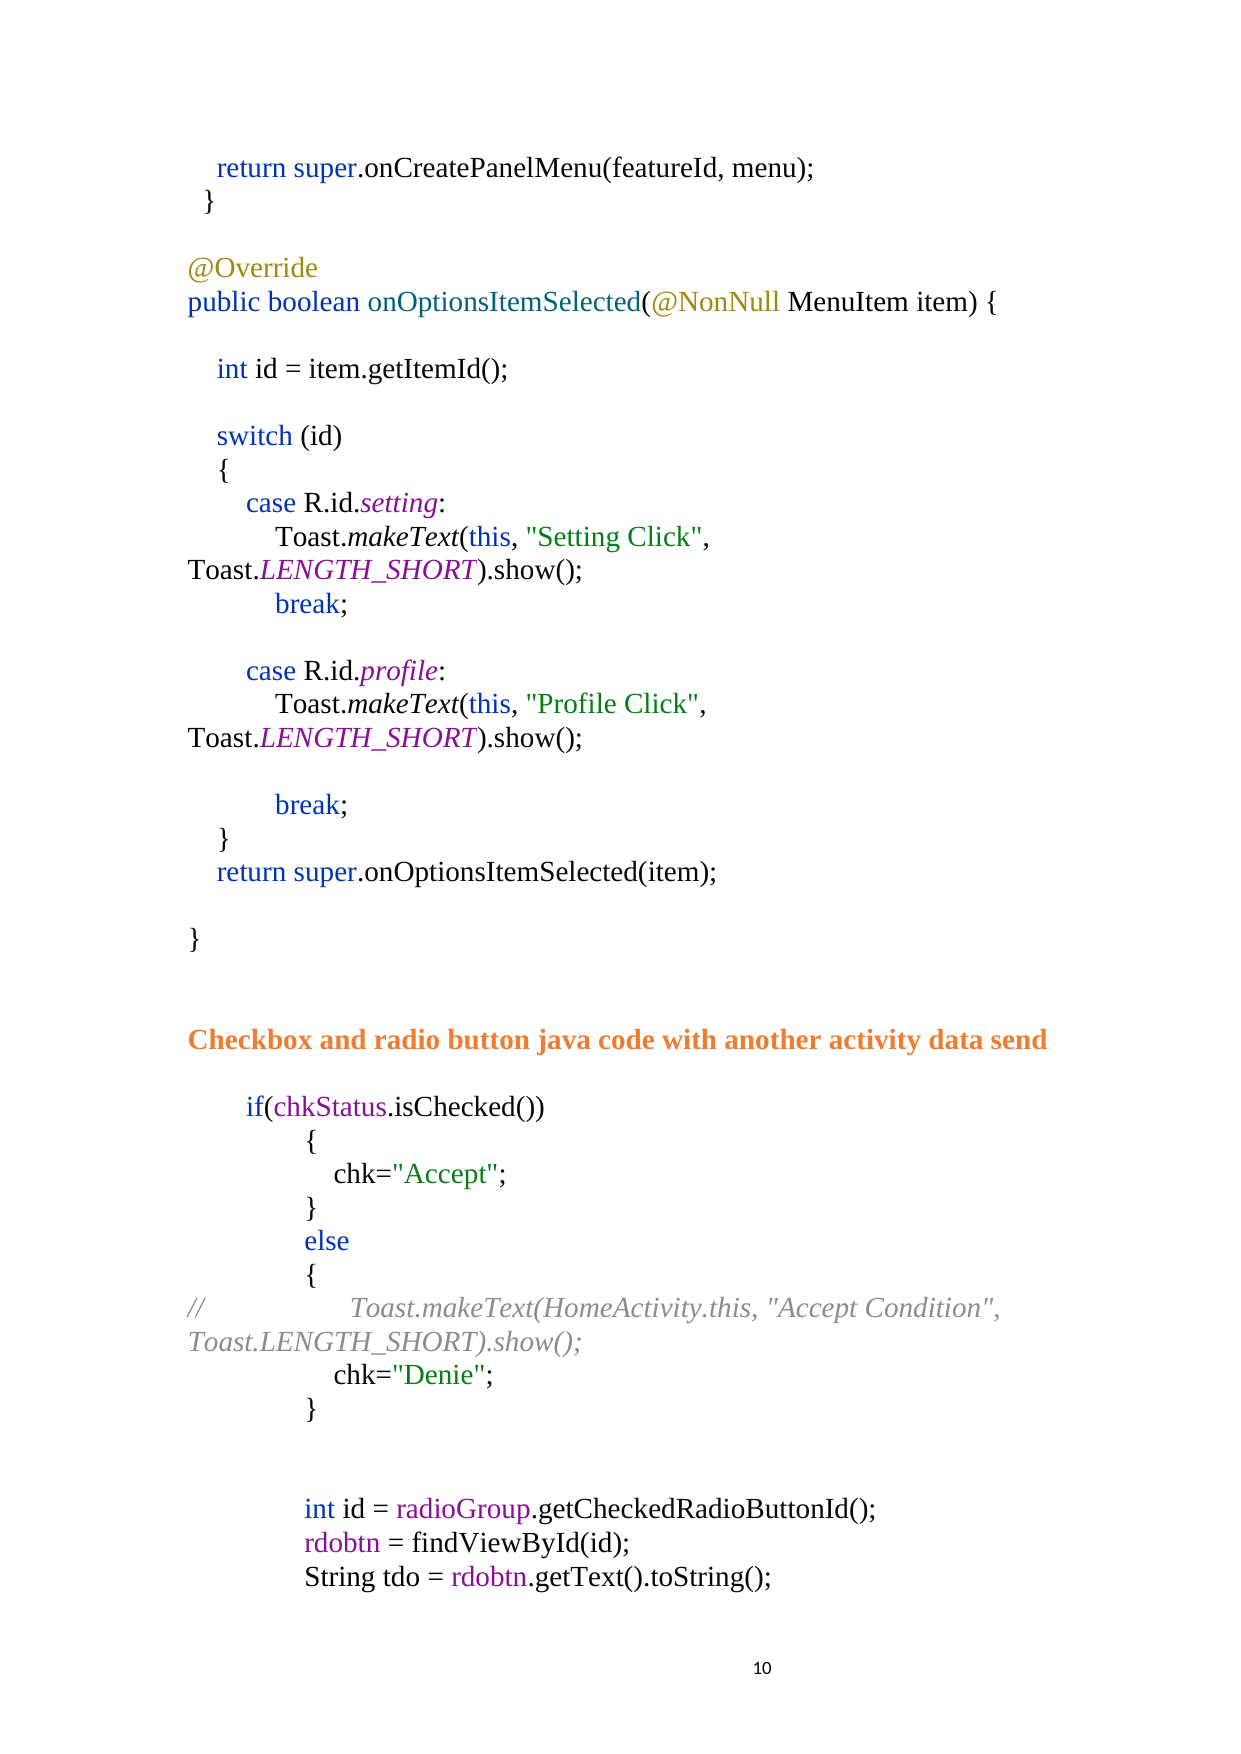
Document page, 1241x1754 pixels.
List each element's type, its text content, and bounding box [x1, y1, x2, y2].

text Checkbox and radio button java code with another activity data send [187, 1022, 1053, 1056]
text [187, 1089, 1053, 1592]
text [187, 150, 1053, 955]
